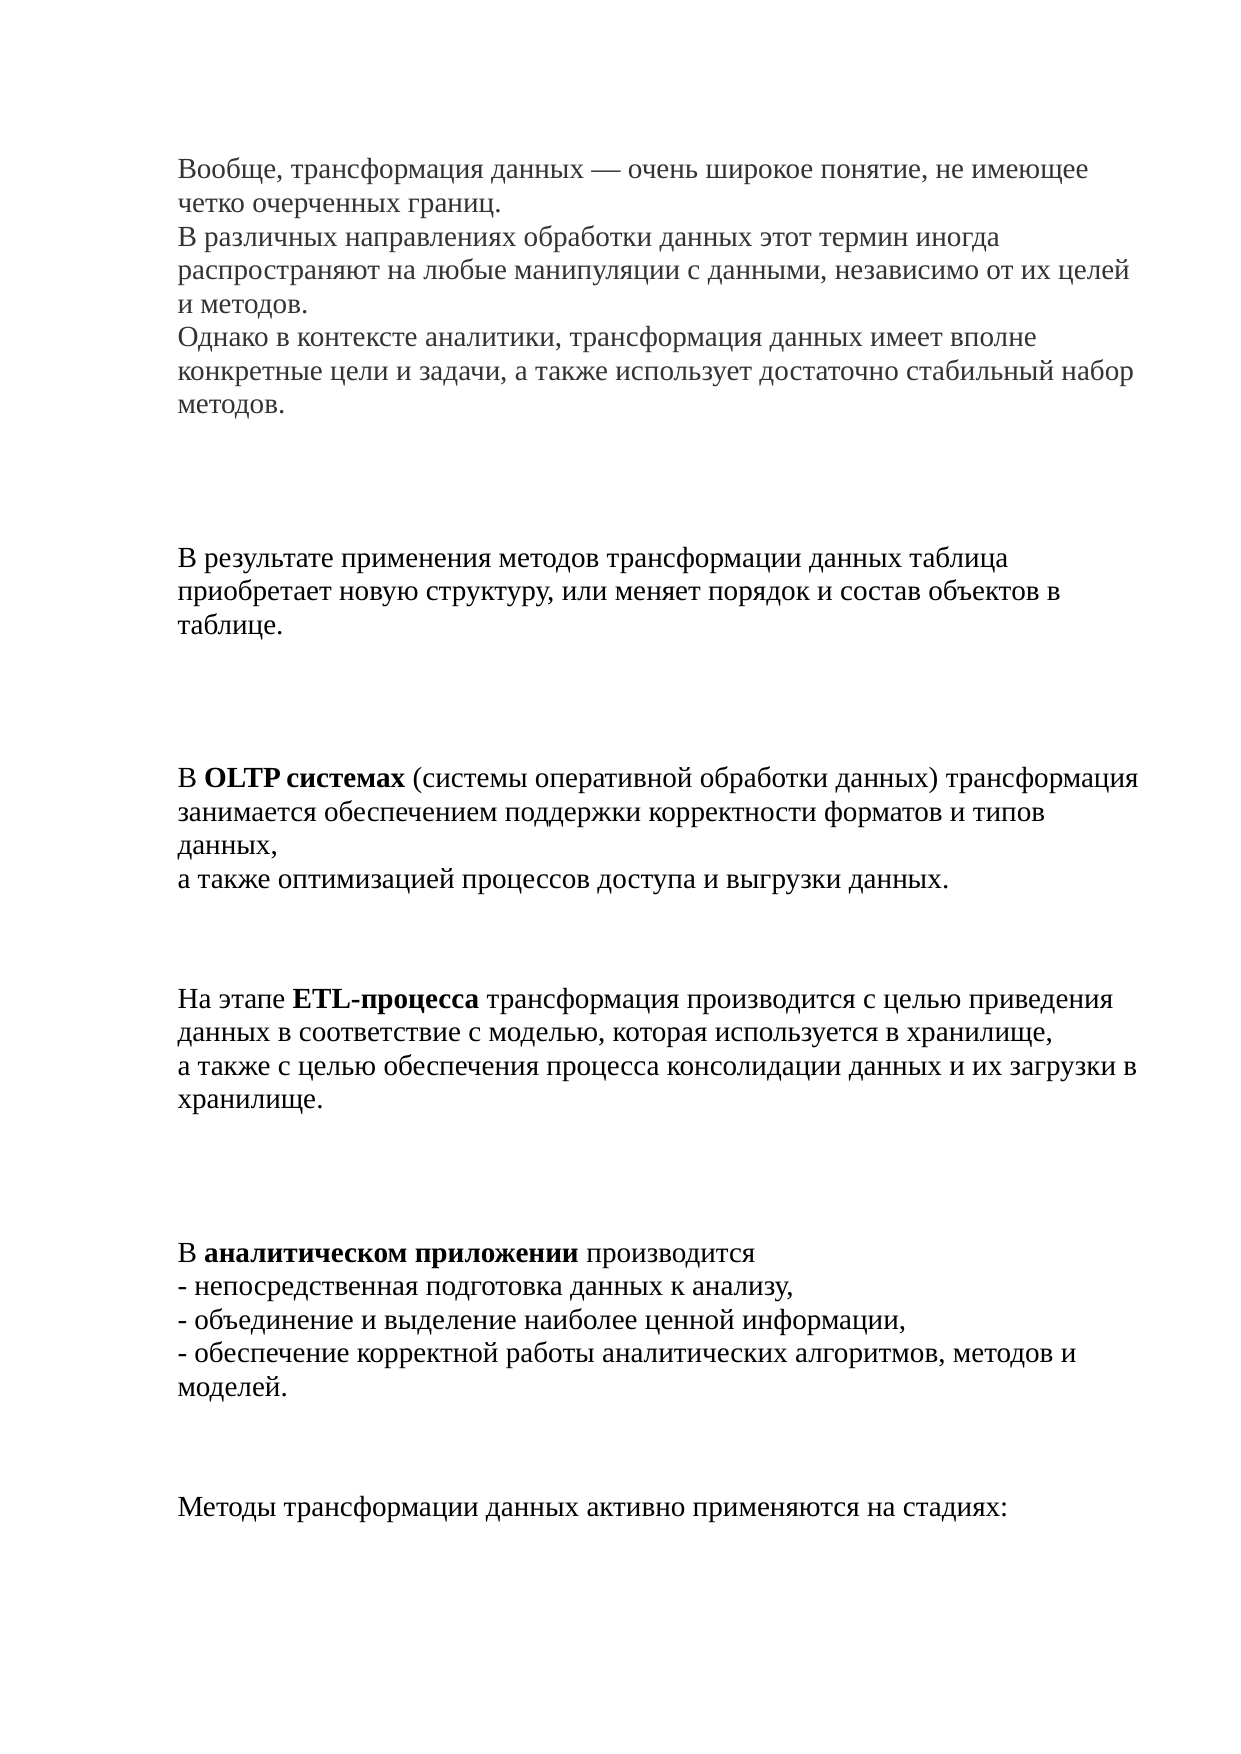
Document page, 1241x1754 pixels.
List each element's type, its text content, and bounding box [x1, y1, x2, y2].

text На этапе ETL-процесса трансформация производится с целью приведения данных в соответствие с моделью, которая используется в хранилище, [177, 981, 1152, 1048]
text - обеспечение корректной работы аналитических алгоритмов, методов и моделей. [177, 1336, 1152, 1403]
text Вообще, трансформация данных — очень широкое понятие, не имеющее четко очерченных границ. [177, 152, 1152, 219]
text В результате применения методов трансформации данных таблица приобретает новую структуру, или меняет порядок и состав объектов в таблице. [177, 540, 1152, 641]
text а также оптимизацией процессов доступа и выгрузки данных. [177, 861, 1152, 894]
text В OLTP системах (системы оперативной обработки данных) трансформация занимается обеспечением поддержки корректности форматов и типов данных, [177, 760, 1152, 861]
text Методы трансформации данных активно применяются на стадиях: [177, 1489, 1152, 1523]
text В аналитическом приложении производится [177, 1235, 1152, 1268]
text В различных направлениях обработки данных этот термин иногда распространяют на любые манипуляции с данными, независимо от их целей и методов. [177, 219, 1152, 319]
text Однако в контексте аналитики, трансформация данных имеет вполне конкретные цели и задачи, а также использует достаточно стабильный набор методов. [177, 319, 1152, 420]
text - непосредственная подготовка данных к анализу, [177, 1268, 1152, 1302]
text - объединение и выделение наиболее ценной информации, [177, 1302, 1152, 1336]
text а также с целью обеспечения процесса консолидации данных и их загрузки в хранилище. [177, 1048, 1152, 1115]
